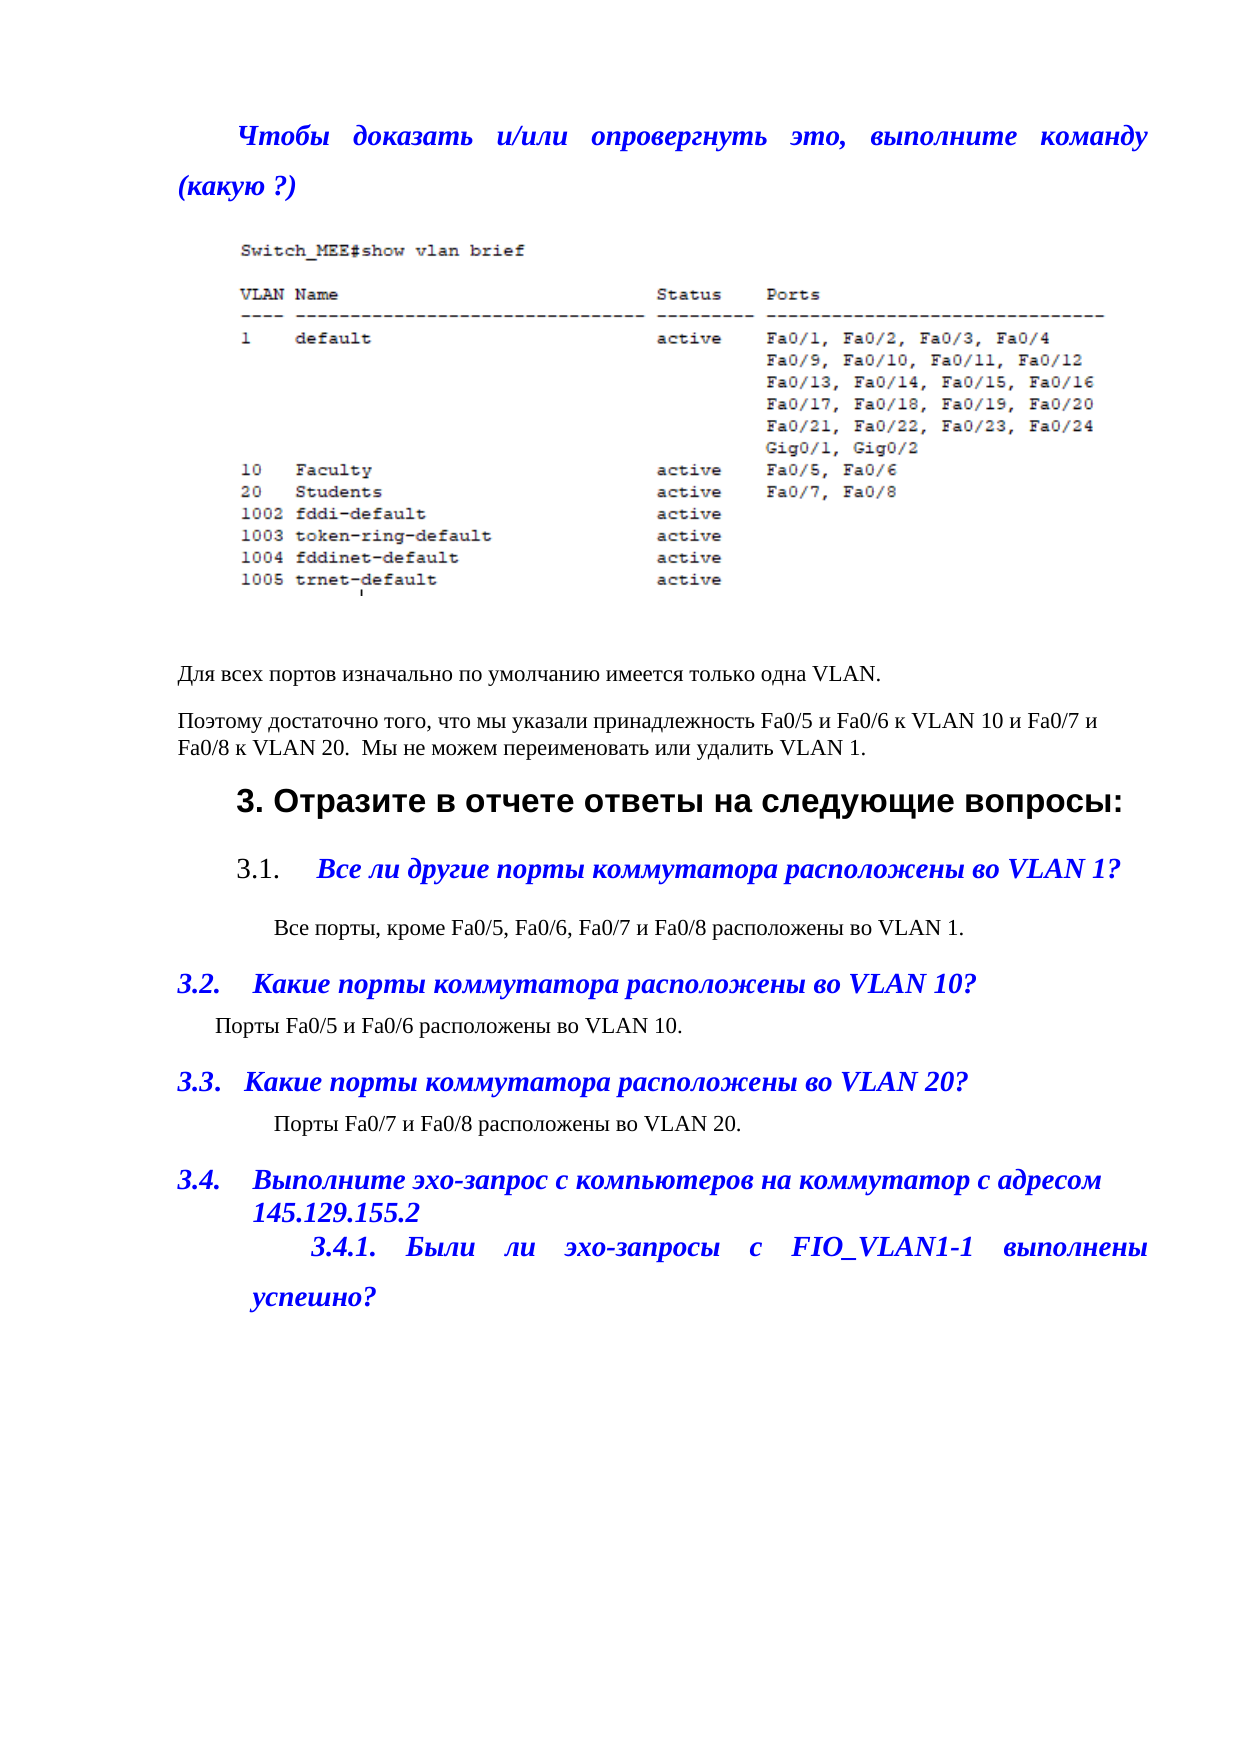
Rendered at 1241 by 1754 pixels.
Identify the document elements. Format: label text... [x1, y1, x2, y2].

text Все порты, кроме Fa0/5, Fa0/6, Fa0/7 и Fa0/8 расположены во VLAN 1. [214, 914, 1152, 940]
list . Какие порты коммутатора расположены во VLAN 20? [177, 1064, 1152, 1097]
text Порты Fa0/7 и Fa0/8 расположены во VLAN 20. [215, 1110, 1152, 1136]
list Какие порты коммутатора расположены во VLAN 10? [177, 966, 1152, 999]
text Для всех портов изначально по умолчанию имеется только одна VLAN. [177, 660, 1152, 686]
text Порты Fa0/5 и Fa0/6 расположены во VLAN 10. [177, 1012, 1152, 1038]
text 3. Отразите в отчете ответы на следующие вопросы: [177, 781, 1152, 819]
text Поэтому достаточно того, что мы указали принадлежность Fa0/5 и Fa0/6 к VLAN 10 и Fa0/7 и Fa0/8 к VLAN 20. Мы не можем переименовать или удалить VLAN 1. [177, 707, 1152, 760]
picture [236, 231, 1121, 596]
text Чтобы доказать и/или опровергнуть это, выполните команду (какую ?) [177, 118, 1152, 202]
text 3.4.1. Были ли эхо-запросы с FIO_VLAN1-1 выполнены успешно? [252, 1229, 1152, 1313]
list Выполните эхо-запрос с компьютеров на коммутатор с адресом 145.129.155.2 [177, 1162, 1152, 1229]
text 3.1. Все ли другие порты коммутатора расположены во VLAN 1? [177, 851, 1152, 884]
